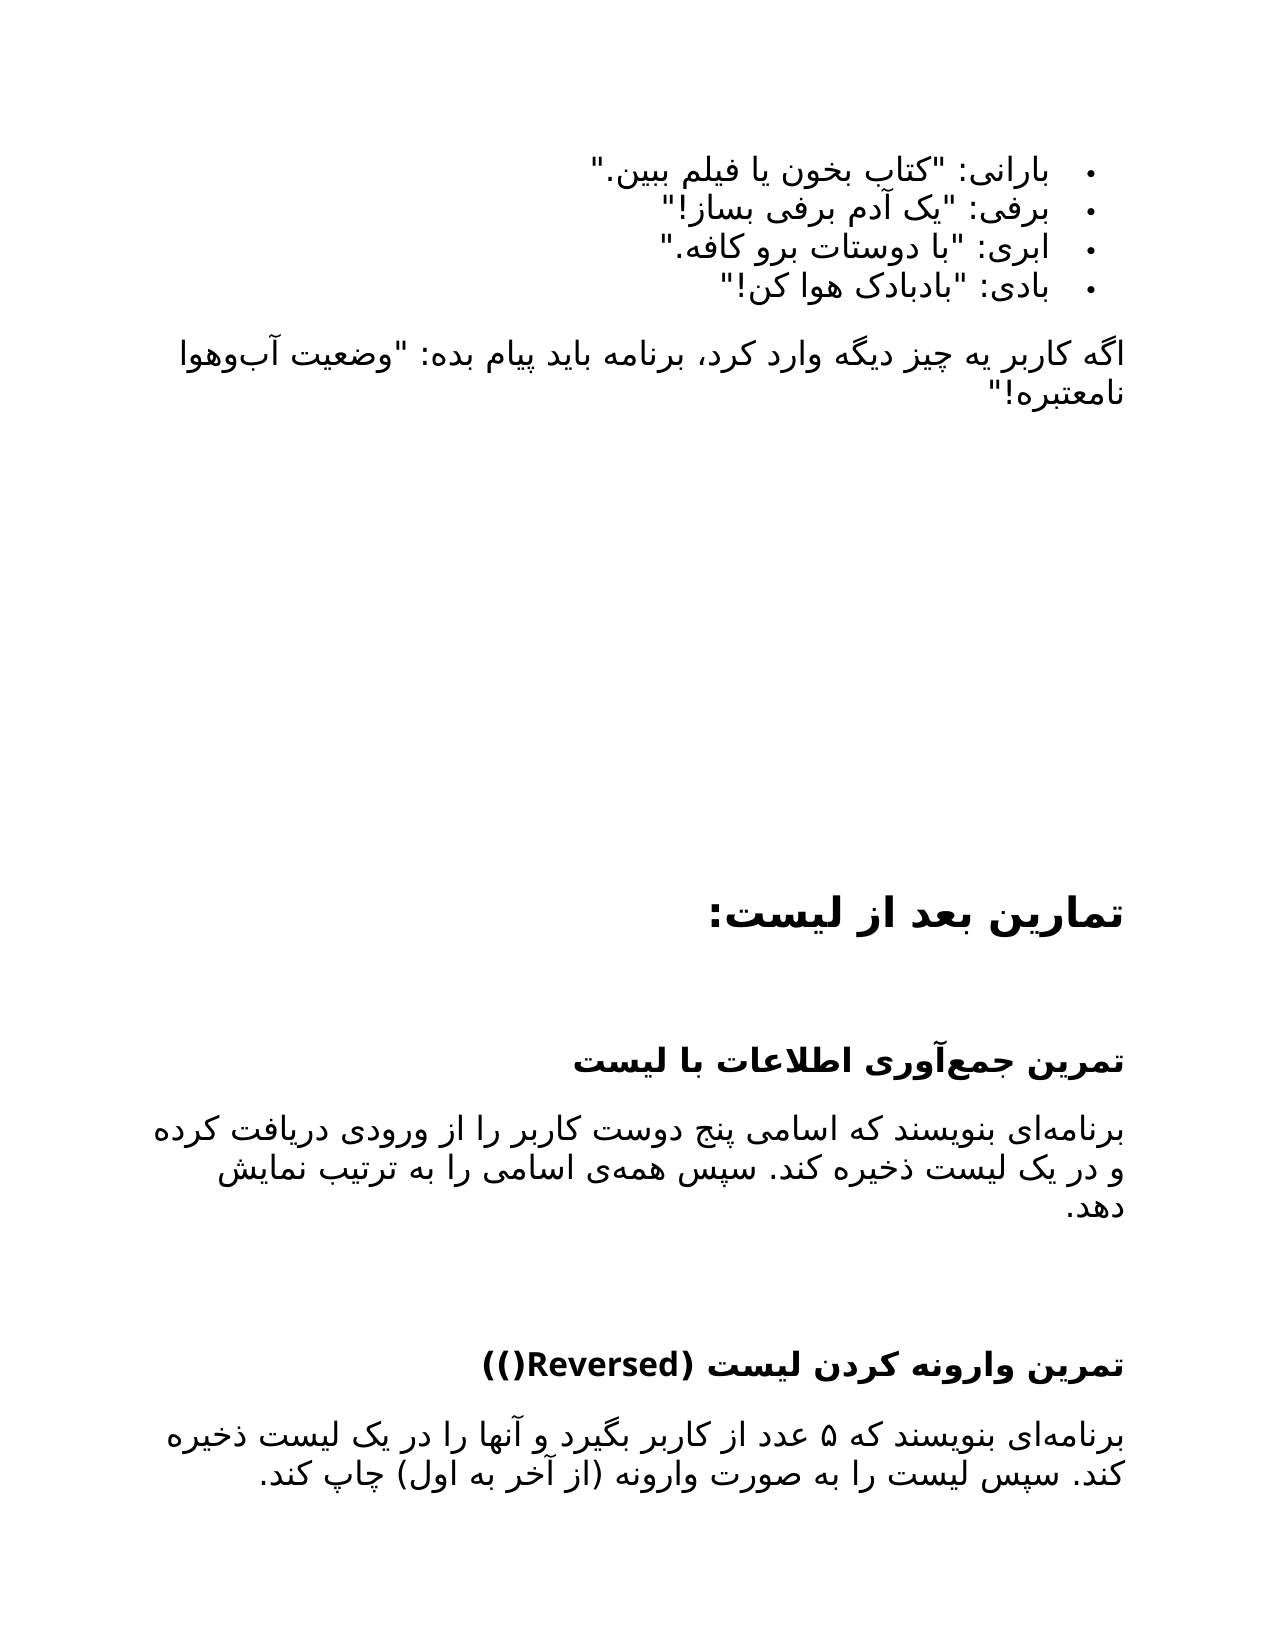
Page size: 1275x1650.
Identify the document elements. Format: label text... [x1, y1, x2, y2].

subtitle تمرین وارونه کردن لیست (Reversed()) [150, 1341, 1125, 1386]
list بارانی: "کتاب بخون یا فیلم ببین." [150, 150, 1087, 189]
subtitle تمرین جمع‌آوری اطلاعات با لیست [150, 1041, 1125, 1080]
list ابری: "با دوستات برو کافه." [150, 228, 1087, 267]
list برفی: "یک آدم برفی بساز!" [150, 189, 1087, 228]
text اگه کاربر یه چیز دیگه وارد کرد، برنامه باید پیام بده: "وضعیت آب‌وهوا نامعتبره!" [150, 334, 1125, 412]
list بادی: "بادبادک هوا کن!" [150, 267, 1087, 305]
text برنامه‌ای بنویسند که اسامی پنج دوست کاربر را از ورودی دریافت کرده و در یک لیست ذخیره کند. سپس همه‌ی اسامی را به ترتیب نمایش دهد. [150, 1109, 1125, 1226]
text برنامه‌ای بنویسند که ۵ عدد از کاربر بگیرد و آنها را در یک لیست ذخیره کند. سپس لیست را به صورت وارونه (از آخر به اول) چاپ کند. [150, 1416, 1125, 1493]
text تمارین بعد از لیست: [150, 889, 1125, 937]
